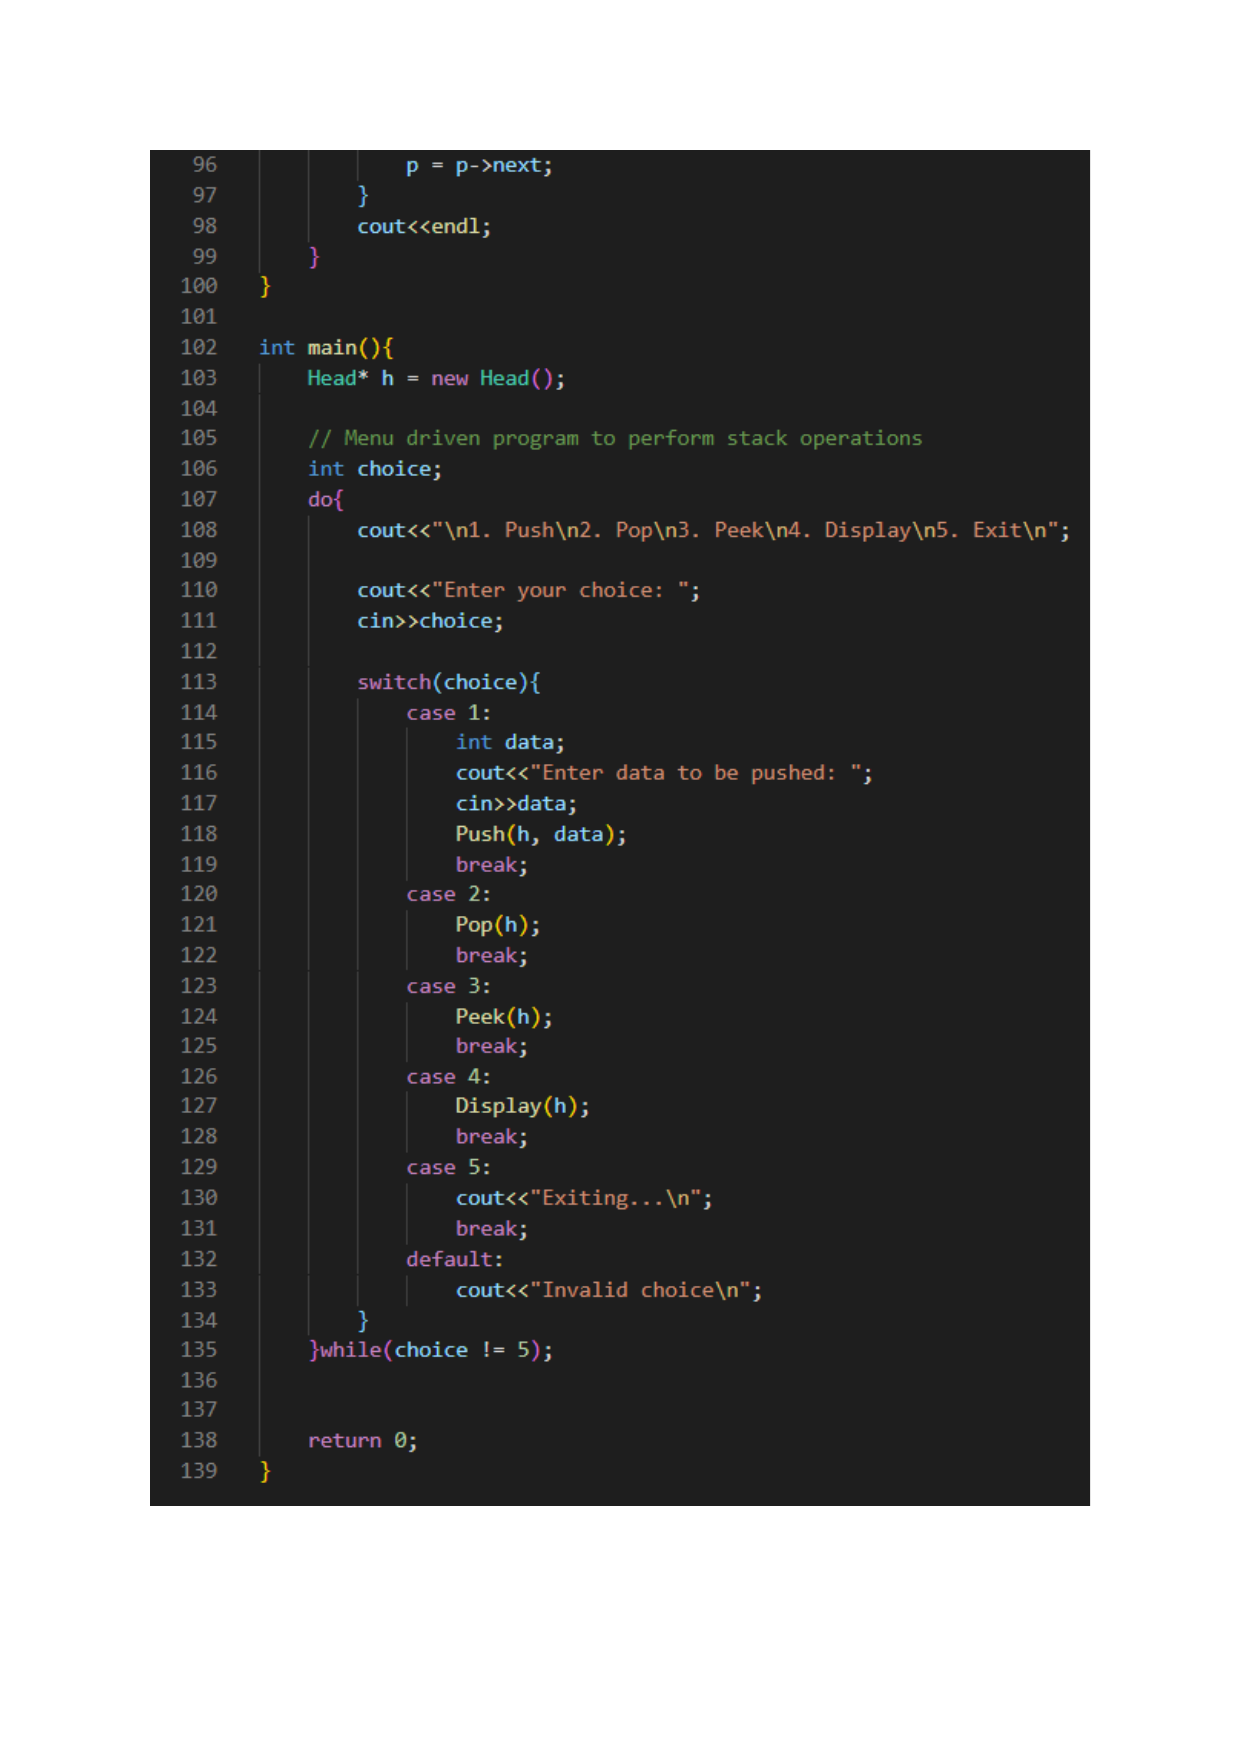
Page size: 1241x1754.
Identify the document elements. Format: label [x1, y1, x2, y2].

picture [150, 150, 1091, 1506]
